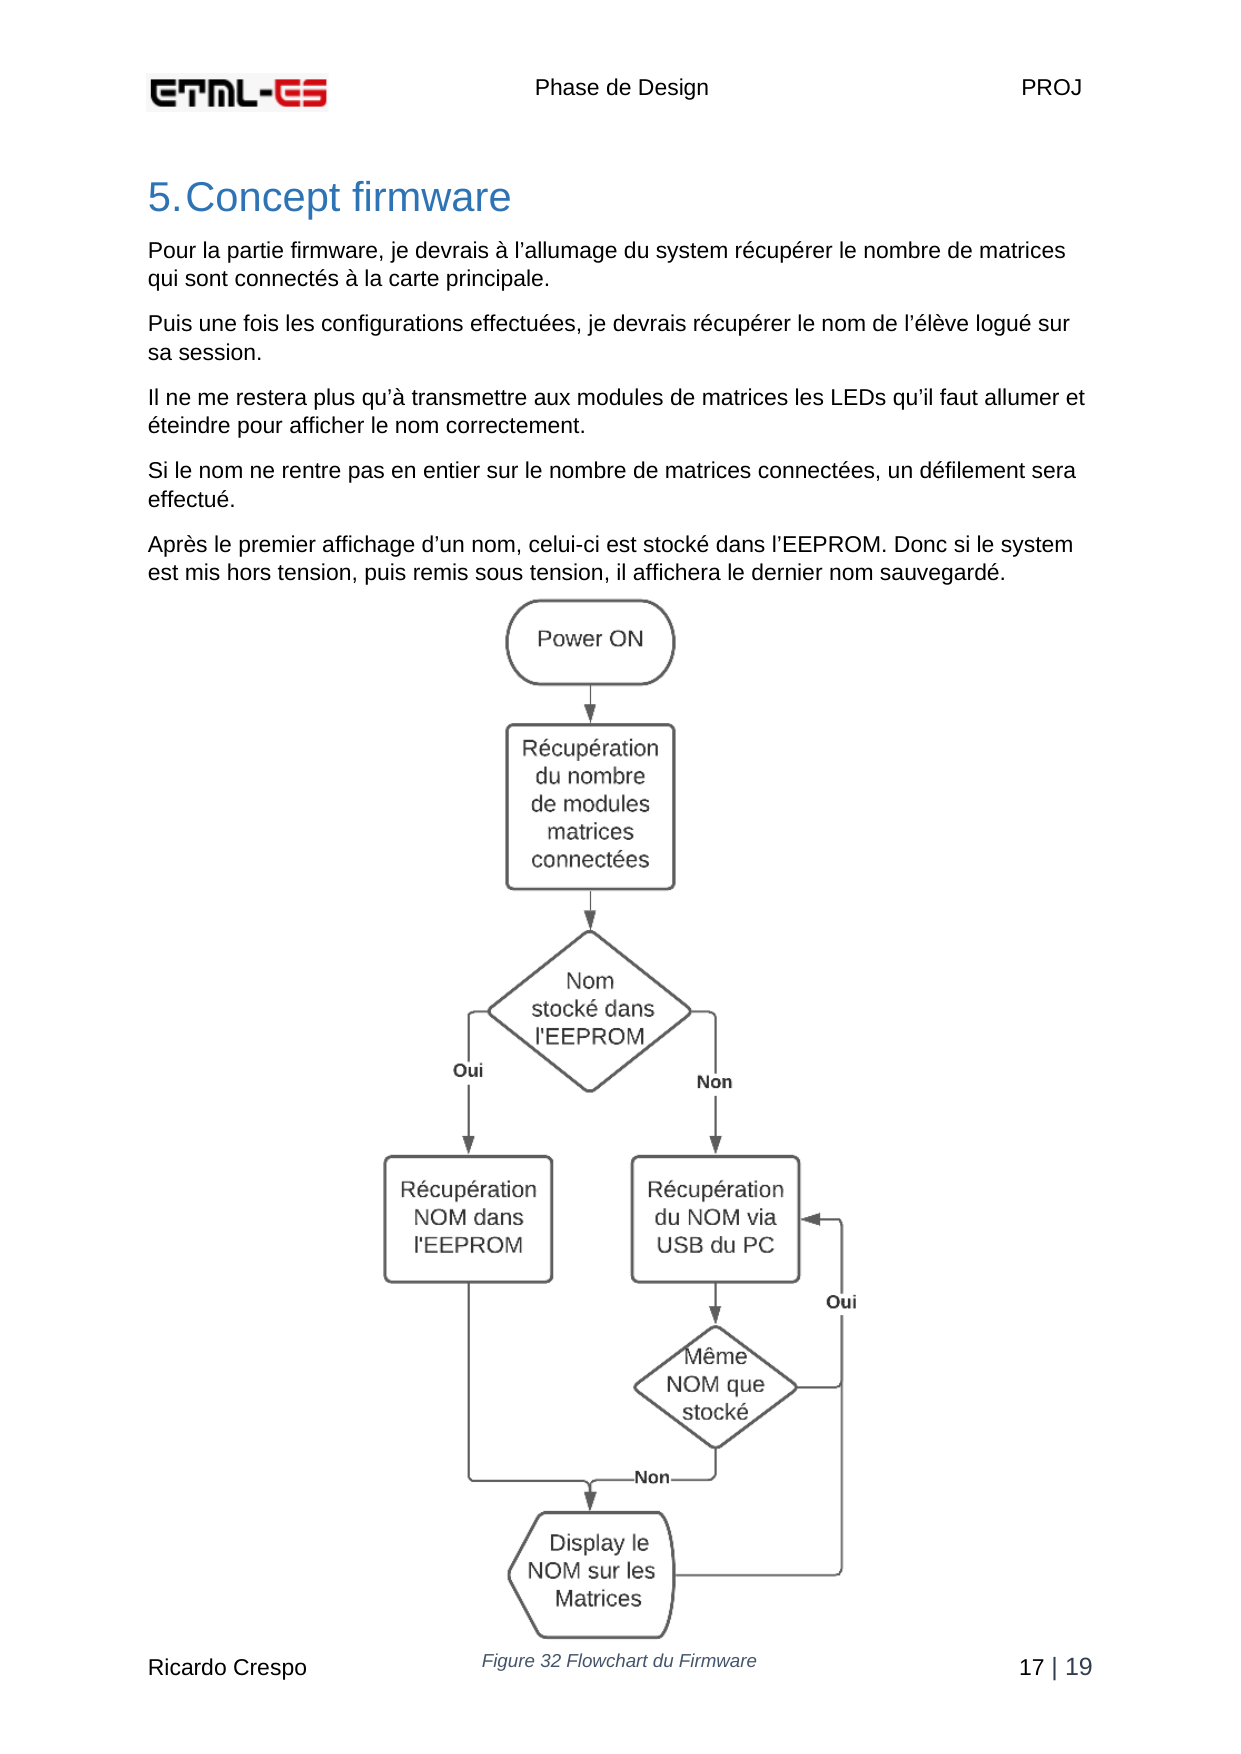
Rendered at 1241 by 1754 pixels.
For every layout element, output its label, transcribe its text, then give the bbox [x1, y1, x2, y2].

text Si le nom ne rentre pas en entier sur le nombre de matrices connectées, un défilement sera effectué. [148, 457, 1093, 512]
text Pour la partie firmware, je devrais à l’allumage du system récupérer le nombre de matrices qui sont connectés à la carte principale. [148, 237, 1093, 292]
text Puis une fois les configurations effectuées, je devrais récupérer le nom de l’élève logué sur sa session. [148, 310, 1093, 365]
subtitle Concept firmware [148, 173, 1093, 221]
text Il ne me restera plus qu’à transmettre aux modules de matrices les LEDs qu’il faut allumer et éteindre pour afficher le nom correctement. [148, 384, 1093, 439]
picture [376, 591, 867, 1644]
text Après le premier affichage d’un nom, celui-ci est stocké dans l’EEPROM. Donc si le system est mis hors tension, puis remis sous tension, il affichera le dernier nom sauvegardé. [148, 531, 1093, 586]
picture [146, 73, 329, 112]
